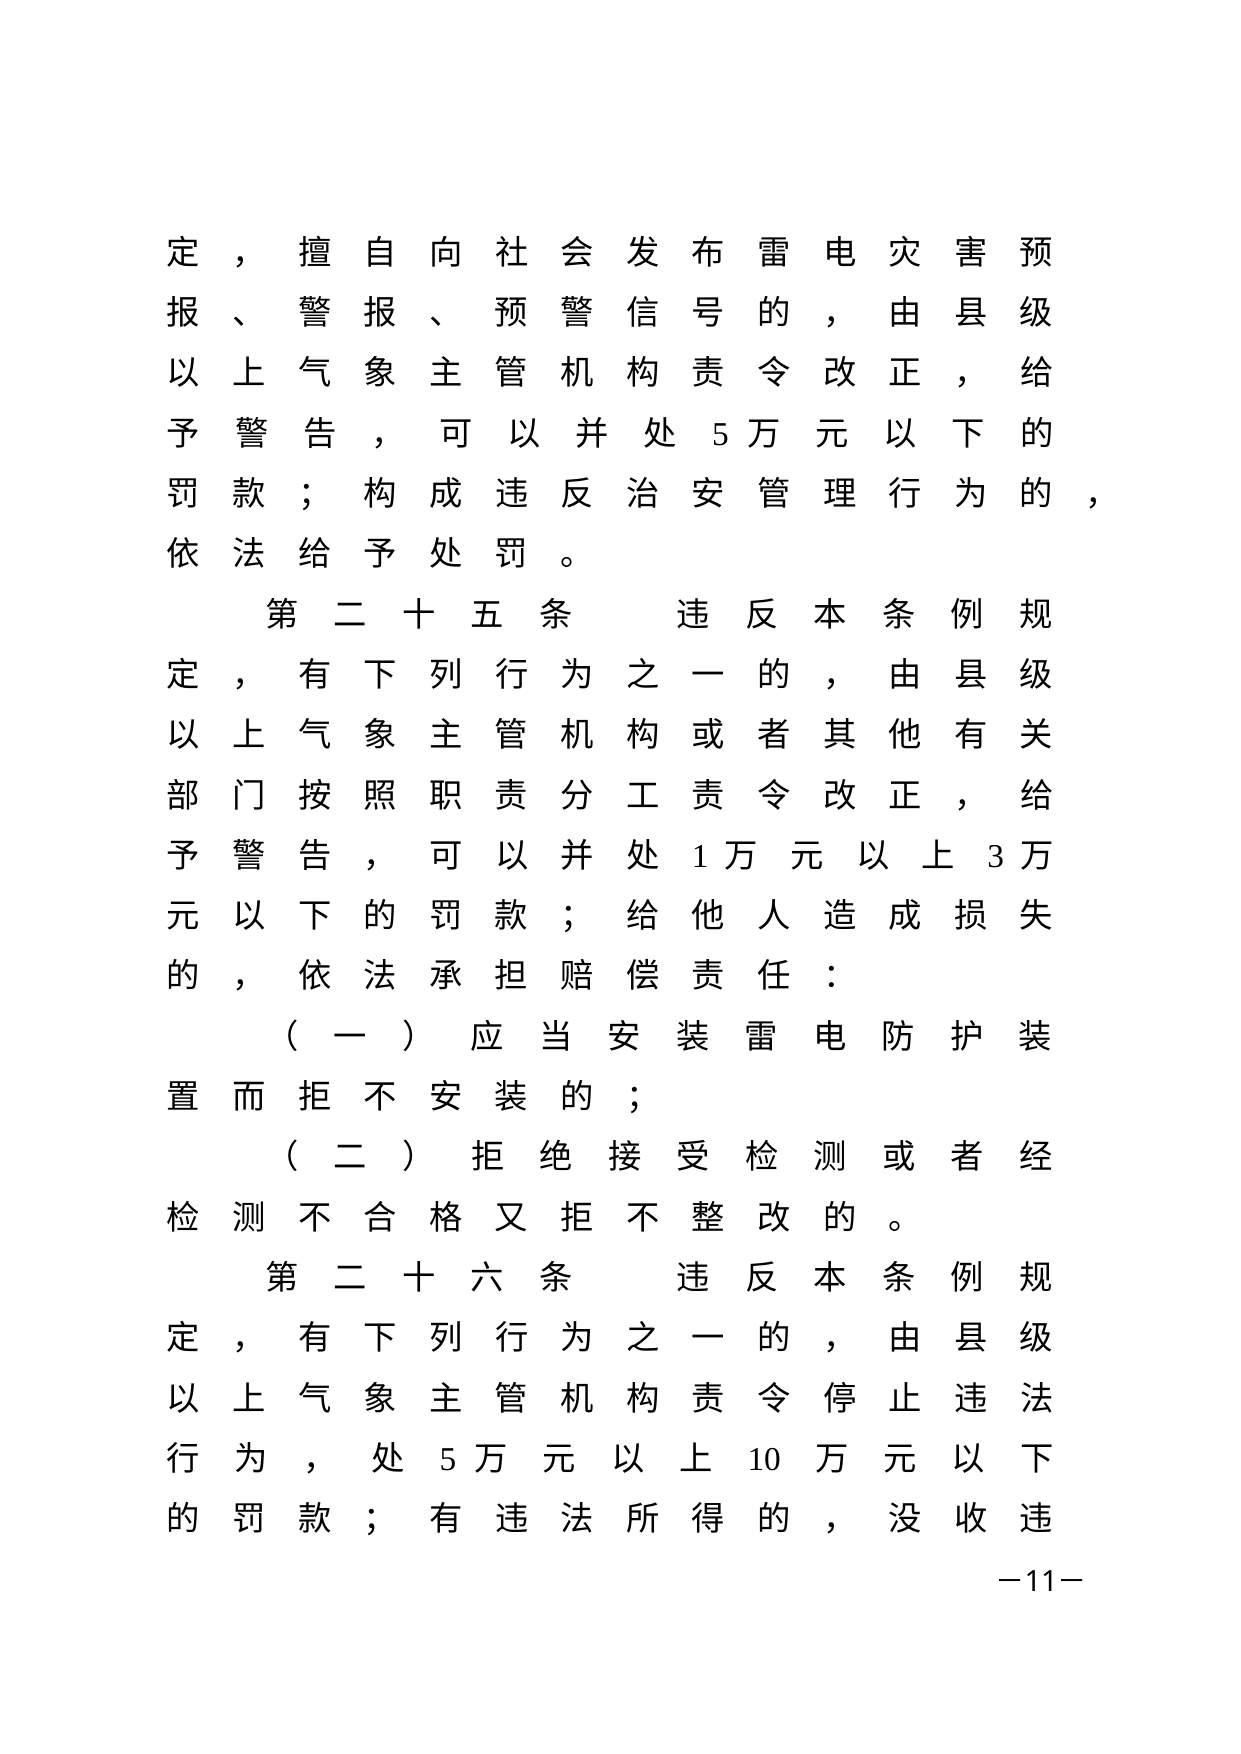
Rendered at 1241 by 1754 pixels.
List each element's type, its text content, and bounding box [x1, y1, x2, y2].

text 第二十六条 违反本条例规定，有下列行为之一的，由县级以上气象主管机构责令停止违法行为，处5万元以上10万元以下的罚款；有违法所得的，没收违法所得；给他人造成损失的，依法承担赔偿责任： [167, 1245, 1085, 1546]
text （二）拒绝接受检测或者经检测不合格又拒不整改的。 [167, 1124, 1085, 1245]
text 第二十五条 违反本条例规定，有下列行为之一的，由县级以上气象主管机构或者其他有关部门按照职责分工责令改正，给予警告，可以并处1万元以上3万元以下的罚款；给他人造成损失的，依法承担赔偿责任： [167, 581, 1085, 1003]
text （一）应当安装雷电防护装置而拒不安装的； [167, 1003, 1085, 1124]
text 第二十四条 违反本条例规定，擅自向社会发布雷电灾害预报、警报、预警信号的，由县级以上气象主管机构责令改正，给予警告，可以并处5万元以下的罚款；构成违反治安管理行为的，依法给予处罚。 [167, 219, 1085, 581]
